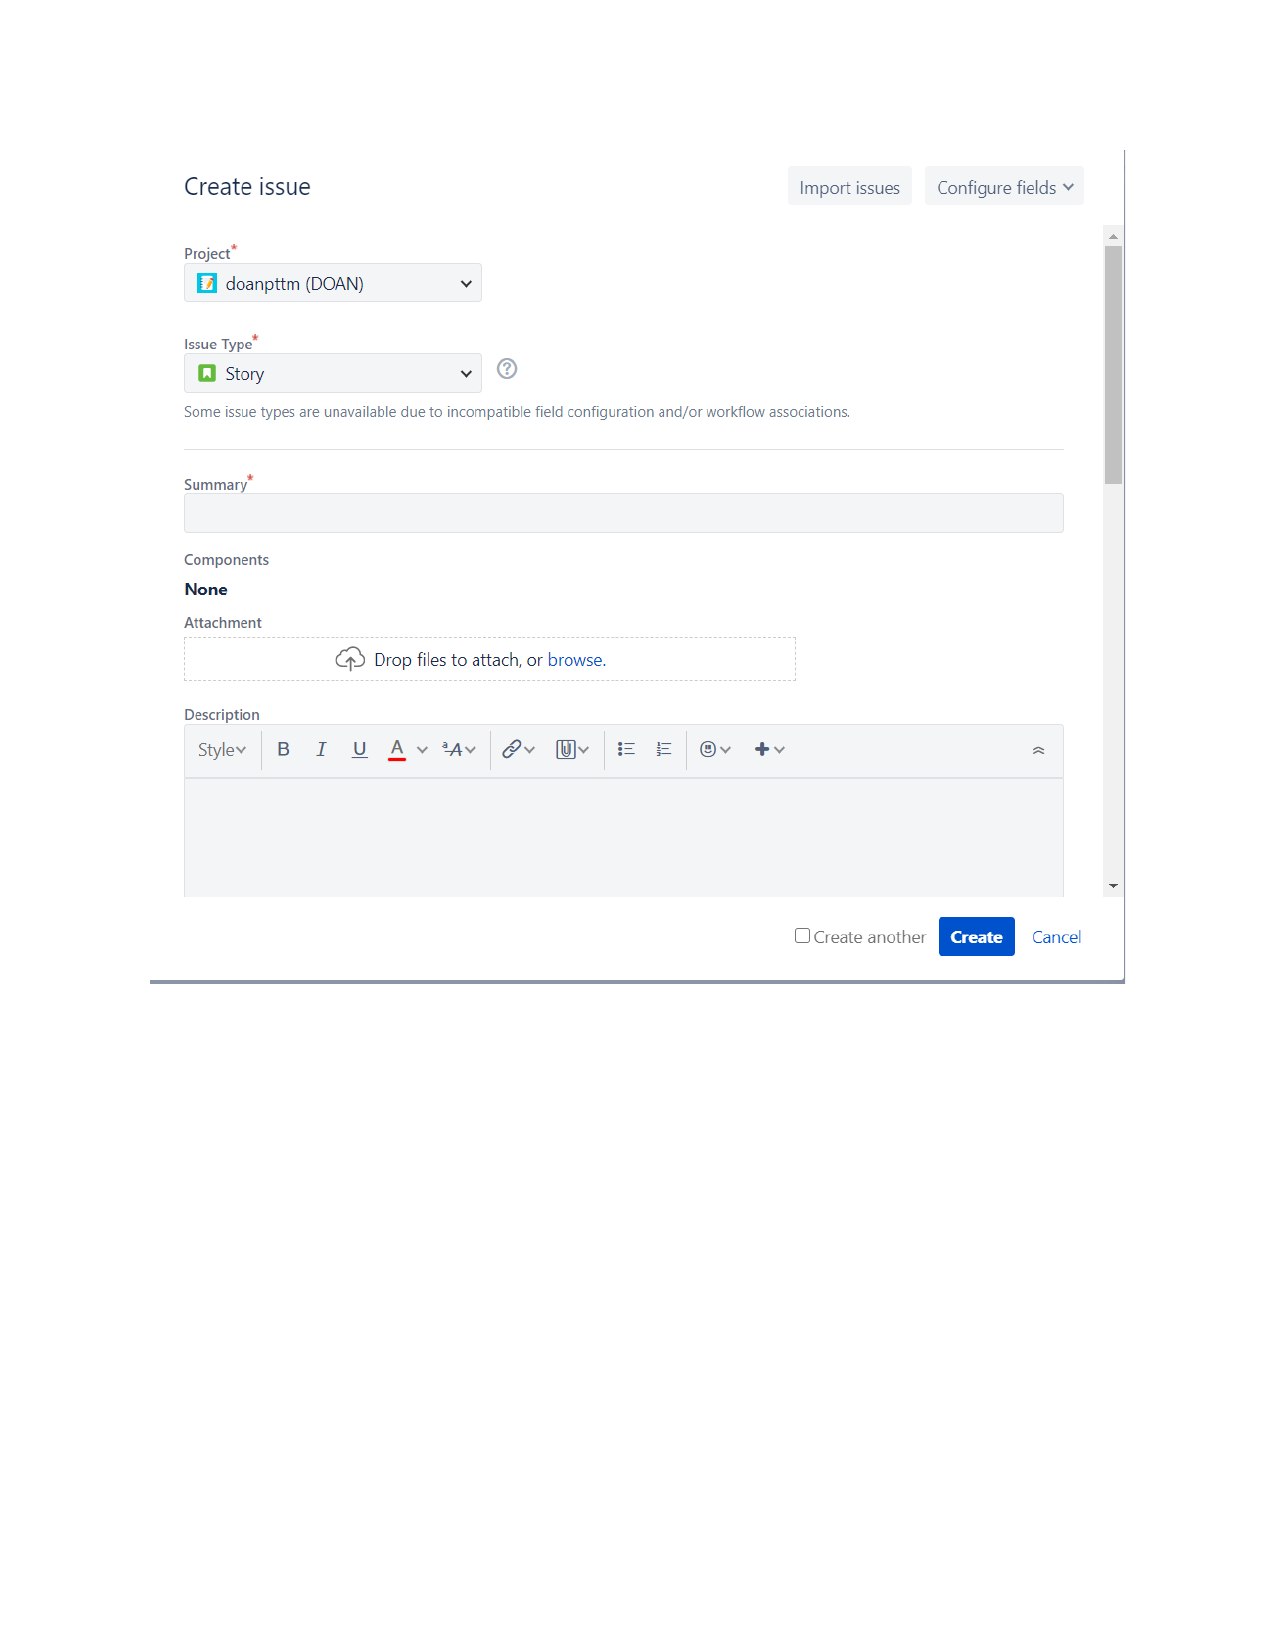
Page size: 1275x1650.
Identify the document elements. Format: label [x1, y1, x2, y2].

picture [150, 150, 1125, 984]
